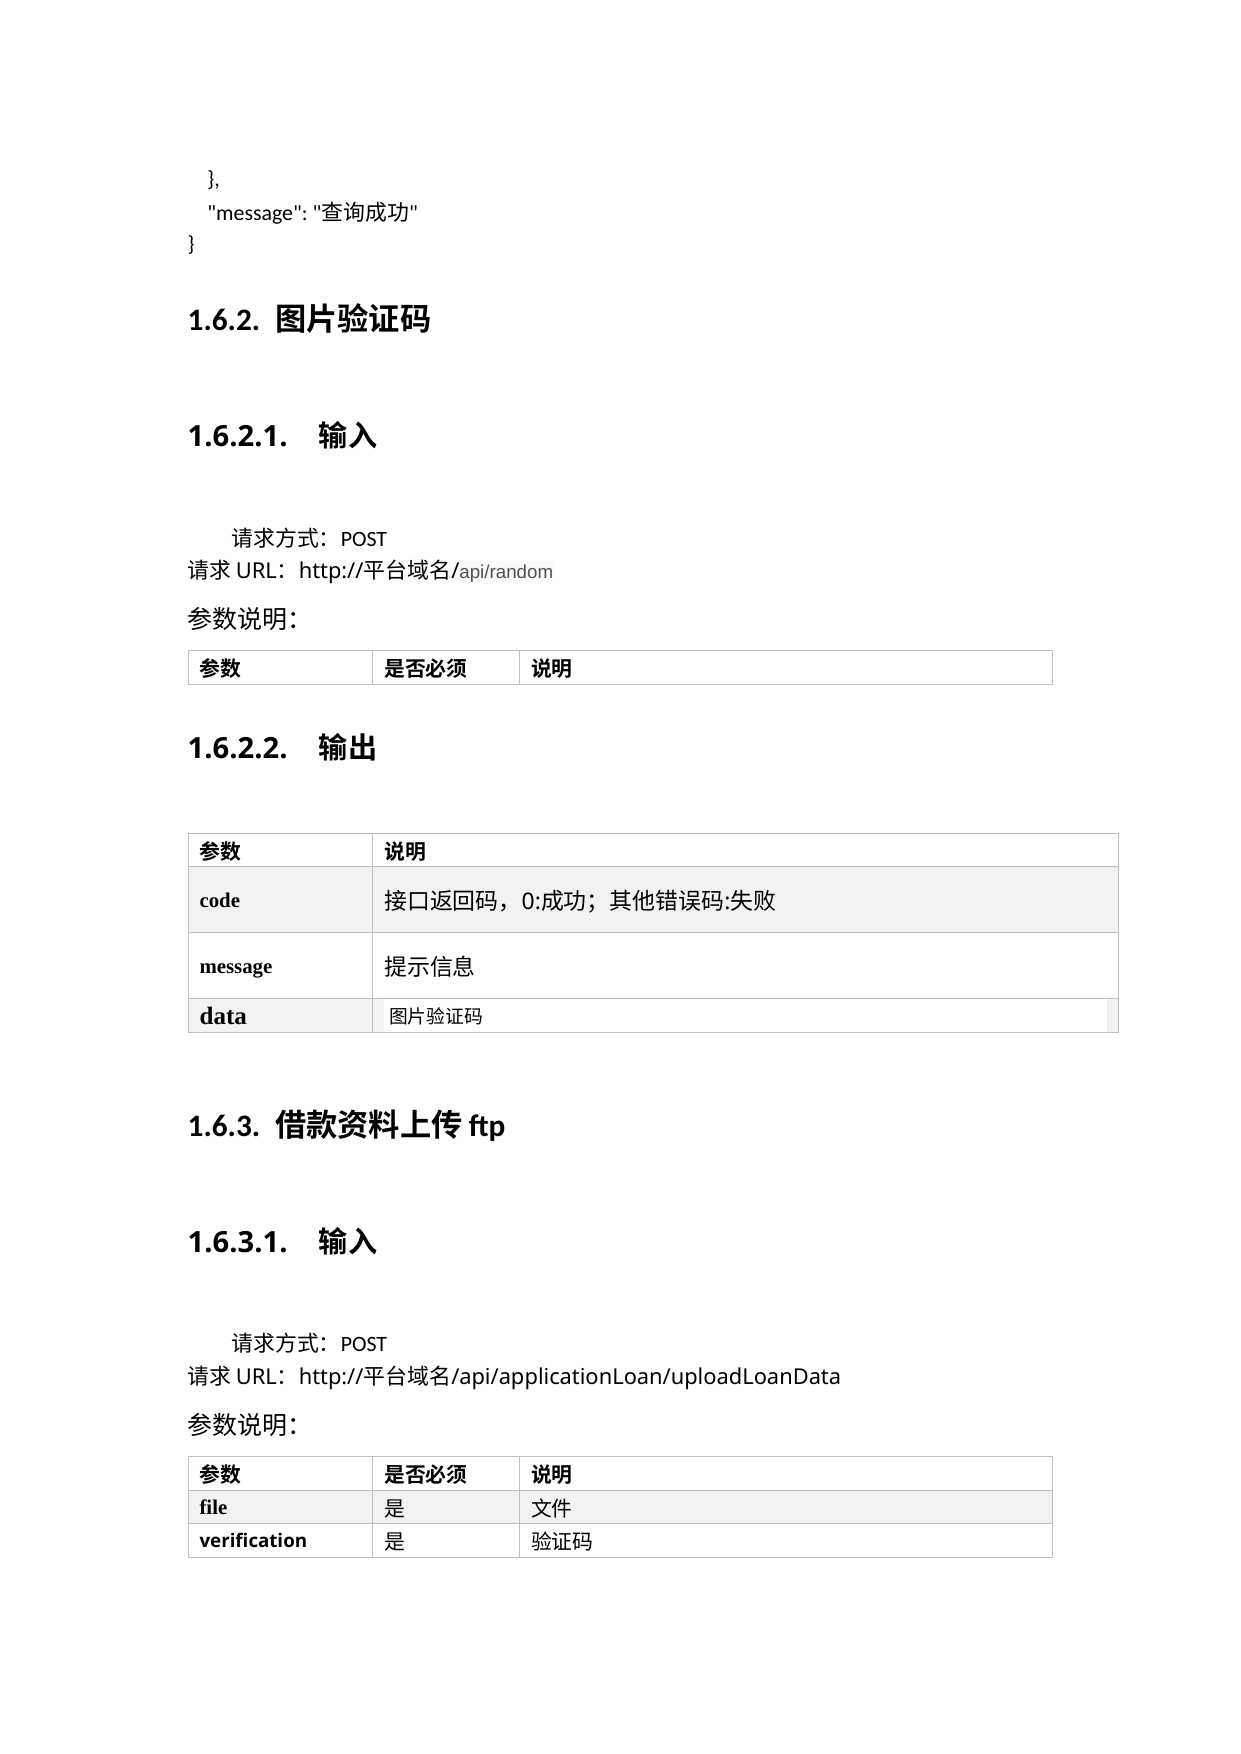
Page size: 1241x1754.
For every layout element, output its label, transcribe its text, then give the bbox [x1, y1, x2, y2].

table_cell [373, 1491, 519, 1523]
text 请求URL：http://平台域名/api/random [187, 553, 1053, 585]
subtitle 输入 [187, 1207, 1053, 1272]
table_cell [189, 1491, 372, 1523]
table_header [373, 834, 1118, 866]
text 参数说明： [187, 585, 1053, 650]
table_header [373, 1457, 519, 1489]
text 参数说明： [187, 1391, 1053, 1456]
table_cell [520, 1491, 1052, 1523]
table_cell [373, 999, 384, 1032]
subtitle 输入 [187, 401, 1053, 466]
text 请求URL：http://平台域名/api/applicationLoan/uploadLoanData [187, 1358, 1053, 1391]
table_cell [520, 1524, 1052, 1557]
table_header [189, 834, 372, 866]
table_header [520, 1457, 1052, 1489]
subtitle 借款资料上传ftp [187, 1090, 1053, 1155]
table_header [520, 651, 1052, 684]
subtitle 图片验证码 [187, 284, 1053, 349]
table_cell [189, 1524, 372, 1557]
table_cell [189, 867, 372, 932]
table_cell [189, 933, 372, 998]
text 请求方式：POST [187, 1326, 1053, 1358]
text } [187, 227, 1053, 259]
text }, [187, 162, 1053, 194]
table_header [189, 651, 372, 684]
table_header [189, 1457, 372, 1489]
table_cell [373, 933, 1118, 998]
subtitle 输出 [187, 714, 1053, 779]
text "message": "查询成功" [187, 194, 1053, 227]
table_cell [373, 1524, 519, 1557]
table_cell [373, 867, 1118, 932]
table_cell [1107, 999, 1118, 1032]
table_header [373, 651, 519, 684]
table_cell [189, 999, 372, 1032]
text 请求方式：POST [187, 520, 1053, 553]
